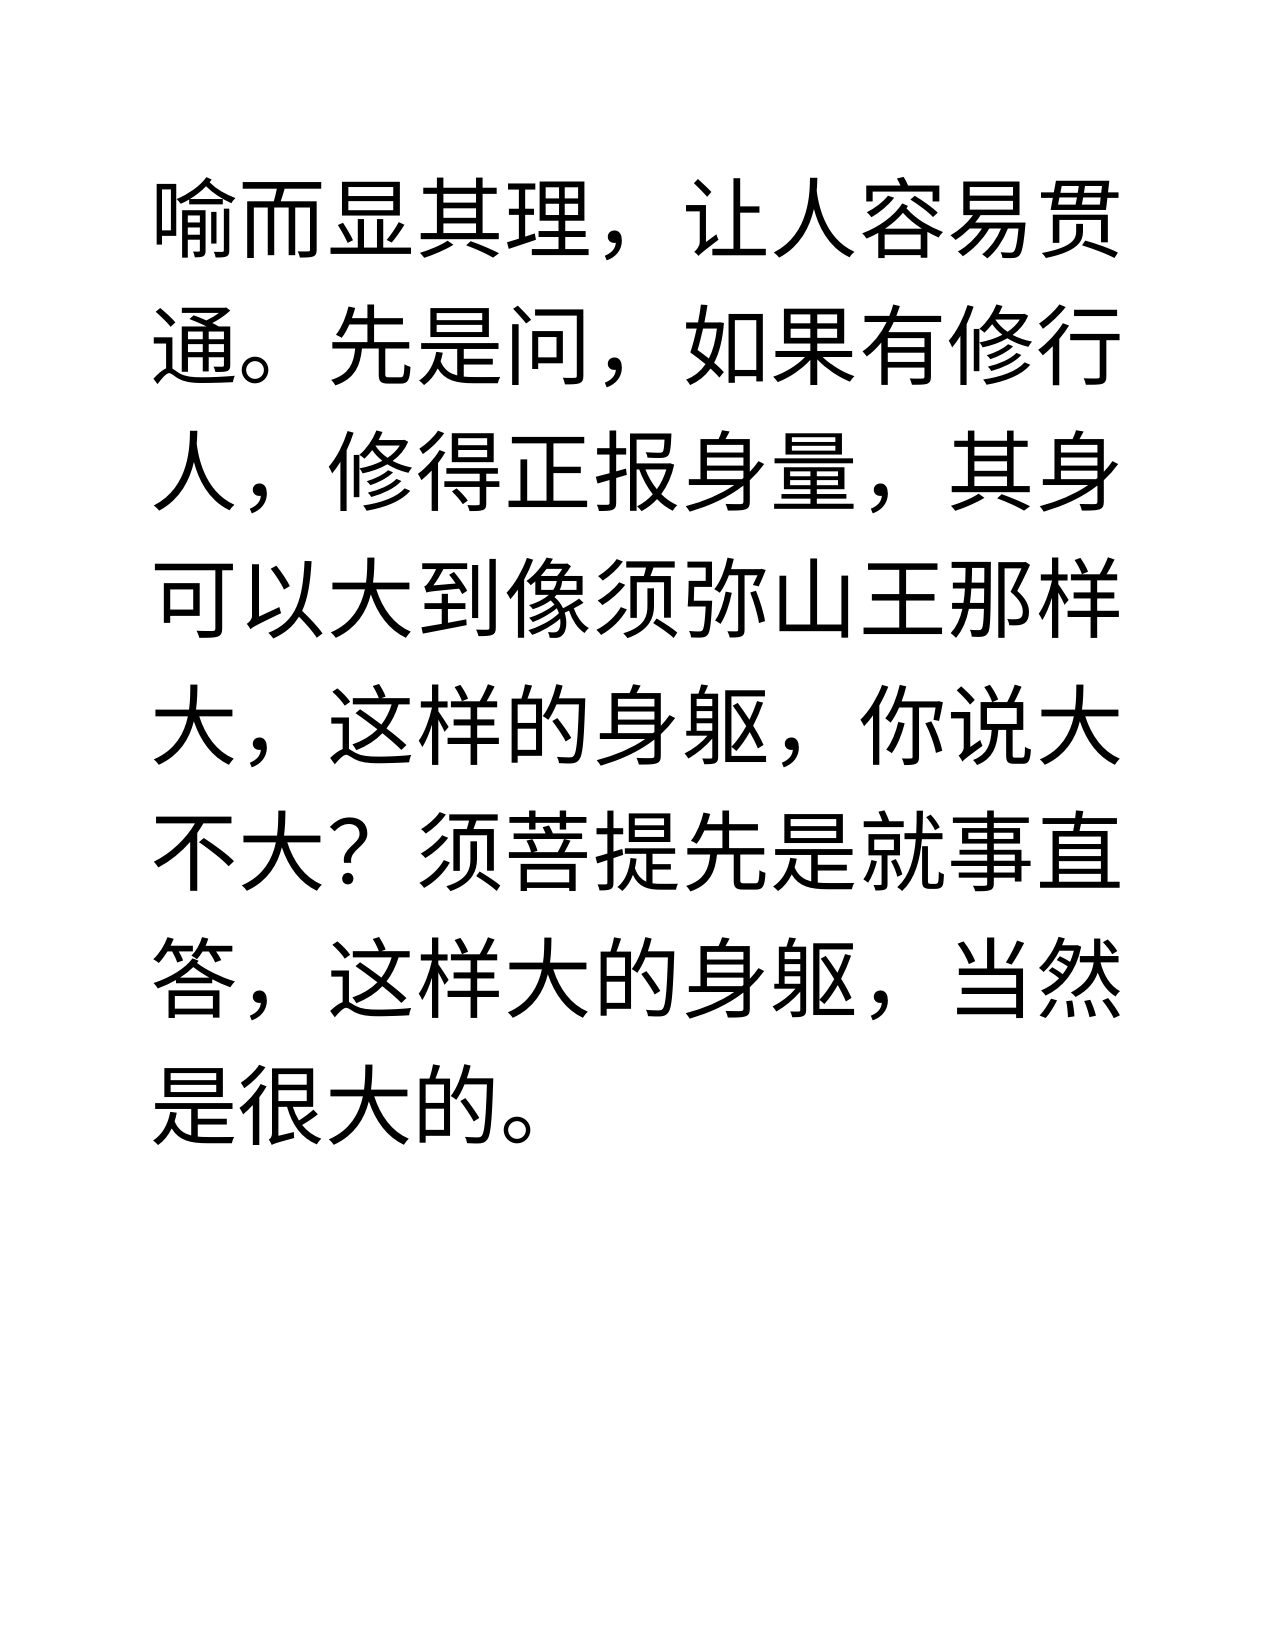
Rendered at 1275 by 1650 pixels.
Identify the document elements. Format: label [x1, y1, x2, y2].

text [150, 150, 1125, 1163]
